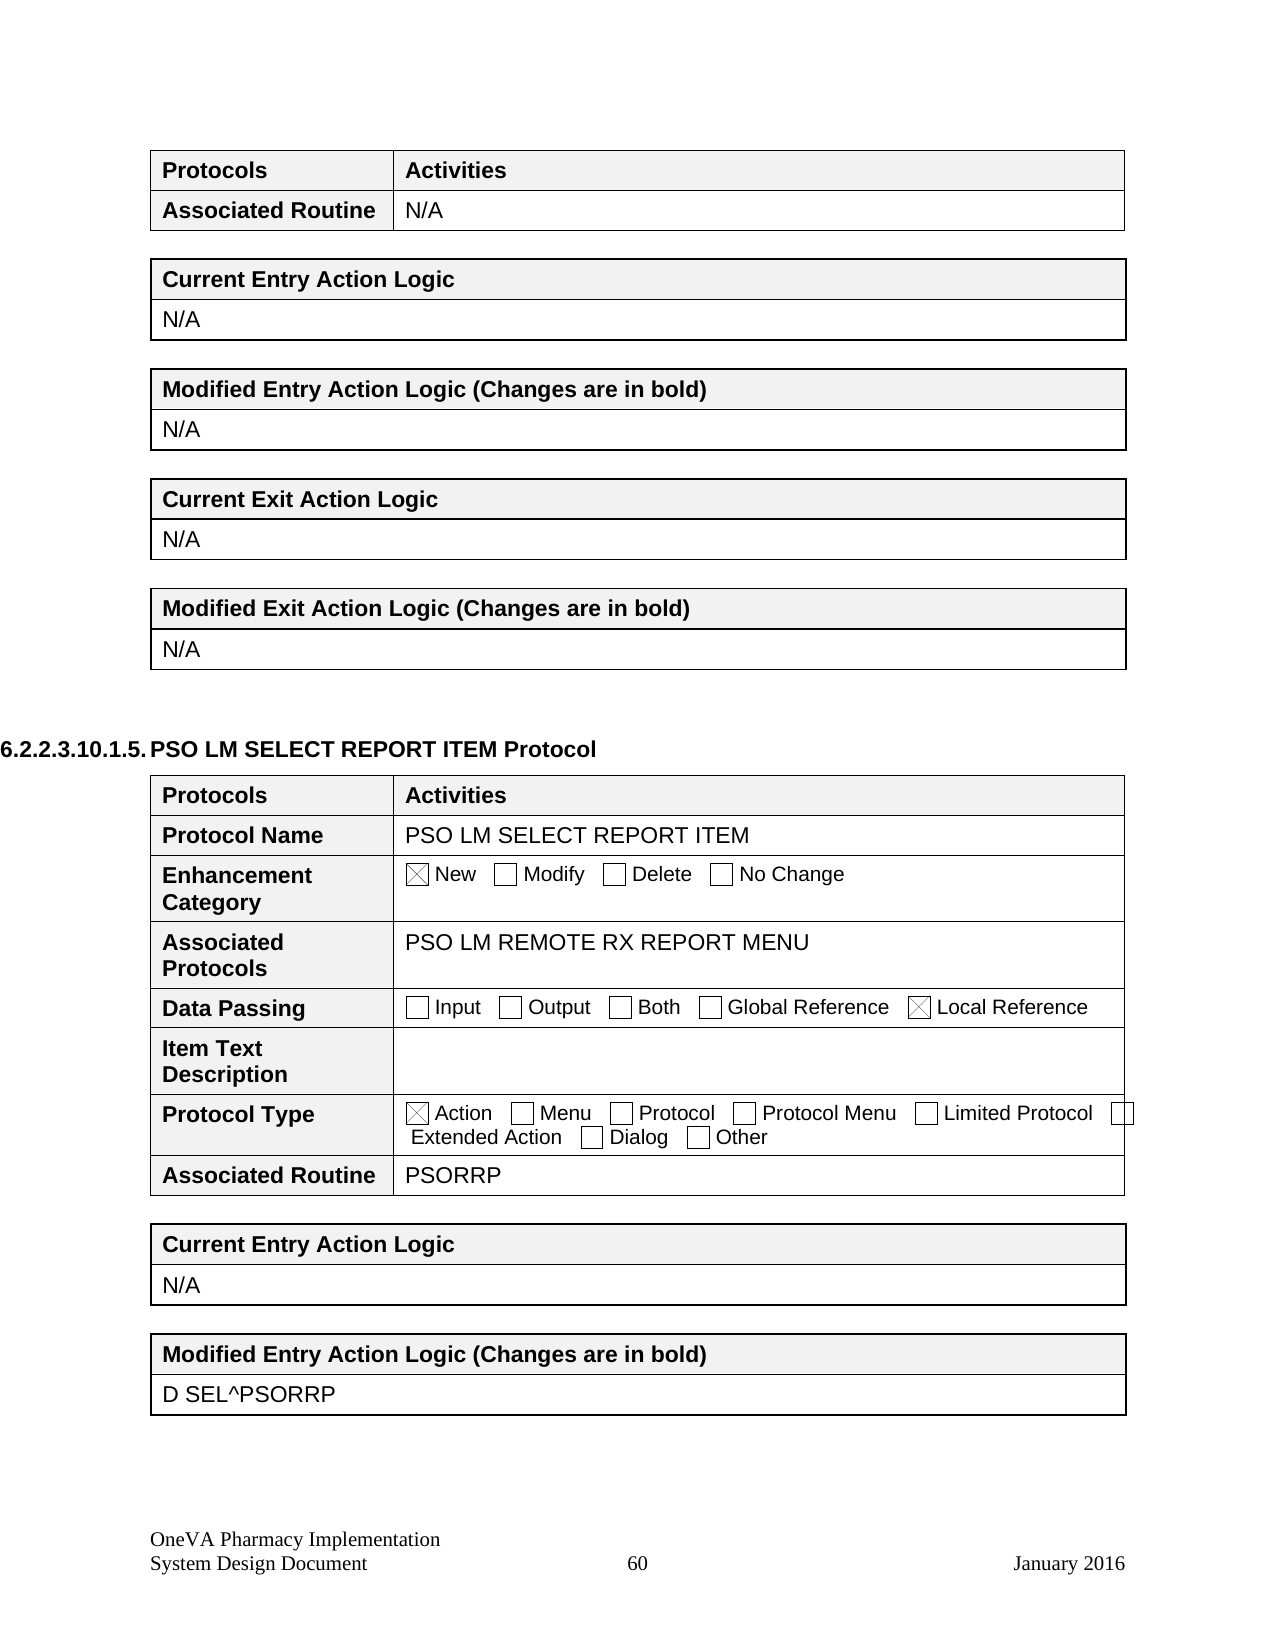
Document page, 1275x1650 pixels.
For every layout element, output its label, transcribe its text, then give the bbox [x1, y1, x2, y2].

table_header Modified Entry Action Logic (Changes are in bold) [152, 370, 1125, 408]
table_cell D SEL^PSORRP [152, 1375, 1125, 1414]
table_cell Enhancement Category [151, 856, 393, 921]
table_cell Action Menu Protocol Protocol Menu Limited Protocol Extended Action Dialog Other [394, 1095, 1124, 1155]
table_cell PSO LM SELECT REPORT ITEM [394, 816, 1124, 855]
table_header Activities [394, 776, 1124, 815]
table_header Current Entry Action Logic [152, 1225, 1125, 1264]
subtitle PSO LM SELECT REPORT ITEM Protocol [0, 736, 1125, 763]
table_cell N/A [152, 300, 1125, 339]
table_cell N/A [152, 520, 1125, 559]
table_cell Data Passing [151, 989, 393, 1027]
table_header Modified Entry Action Logic (Changes are in bold) [152, 1335, 1125, 1373]
table_cell Associated Routine [151, 1156, 393, 1195]
table_header Current Entry Action Logic [152, 260, 1125, 299]
table_header Protocols [151, 776, 393, 815]
table_header Protocols [151, 151, 393, 190]
table_cell N/A [152, 1265, 1125, 1304]
table_cell Protocol Name [151, 816, 393, 855]
table_header Current Exit Action Logic [152, 480, 1125, 518]
table_cell N/A [152, 410, 1125, 449]
table_cell PSO LM REMOTE RX REPORT MENU [394, 922, 1124, 987]
table_header Activities [394, 151, 1124, 190]
table_cell [394, 1028, 1124, 1093]
table_cell New Modify Delete No Change [394, 856, 1124, 921]
table_cell Protocol Type [151, 1095, 393, 1155]
table_header Modified Exit Action Logic (Changes are in bold) [152, 589, 1125, 628]
table_cell Associated Protocols [151, 922, 393, 987]
table_cell Associated Routine [151, 191, 393, 230]
table_cell Input Output Both Global Reference Local Reference [394, 989, 1124, 1027]
table_cell N/A [394, 191, 1124, 230]
table_cell Item Text Description [151, 1028, 393, 1093]
table_cell N/A [152, 630, 1125, 668]
table_cell PSORRP [394, 1156, 1124, 1195]
